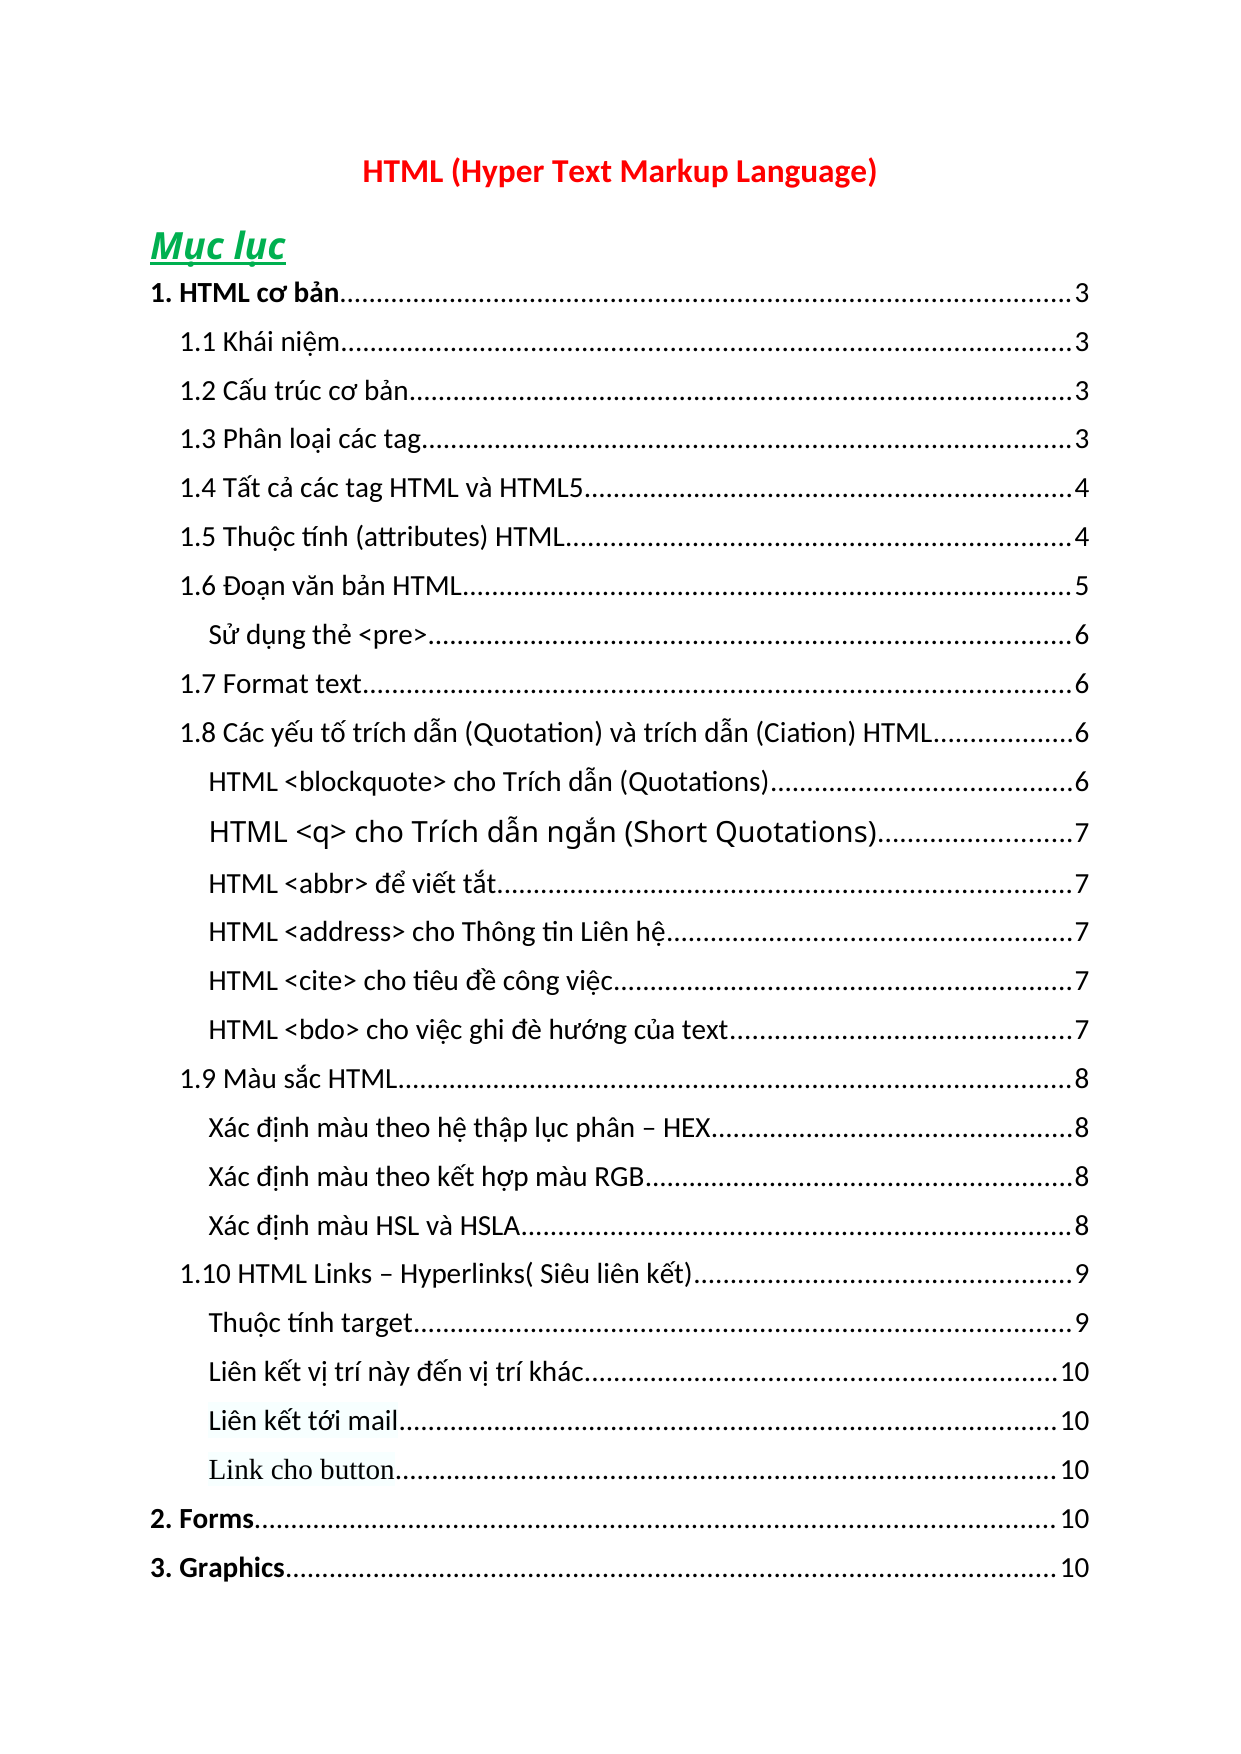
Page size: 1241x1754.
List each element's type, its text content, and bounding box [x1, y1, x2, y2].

text HTML (Hyper Text Markup Language) [150, 150, 1090, 191]
